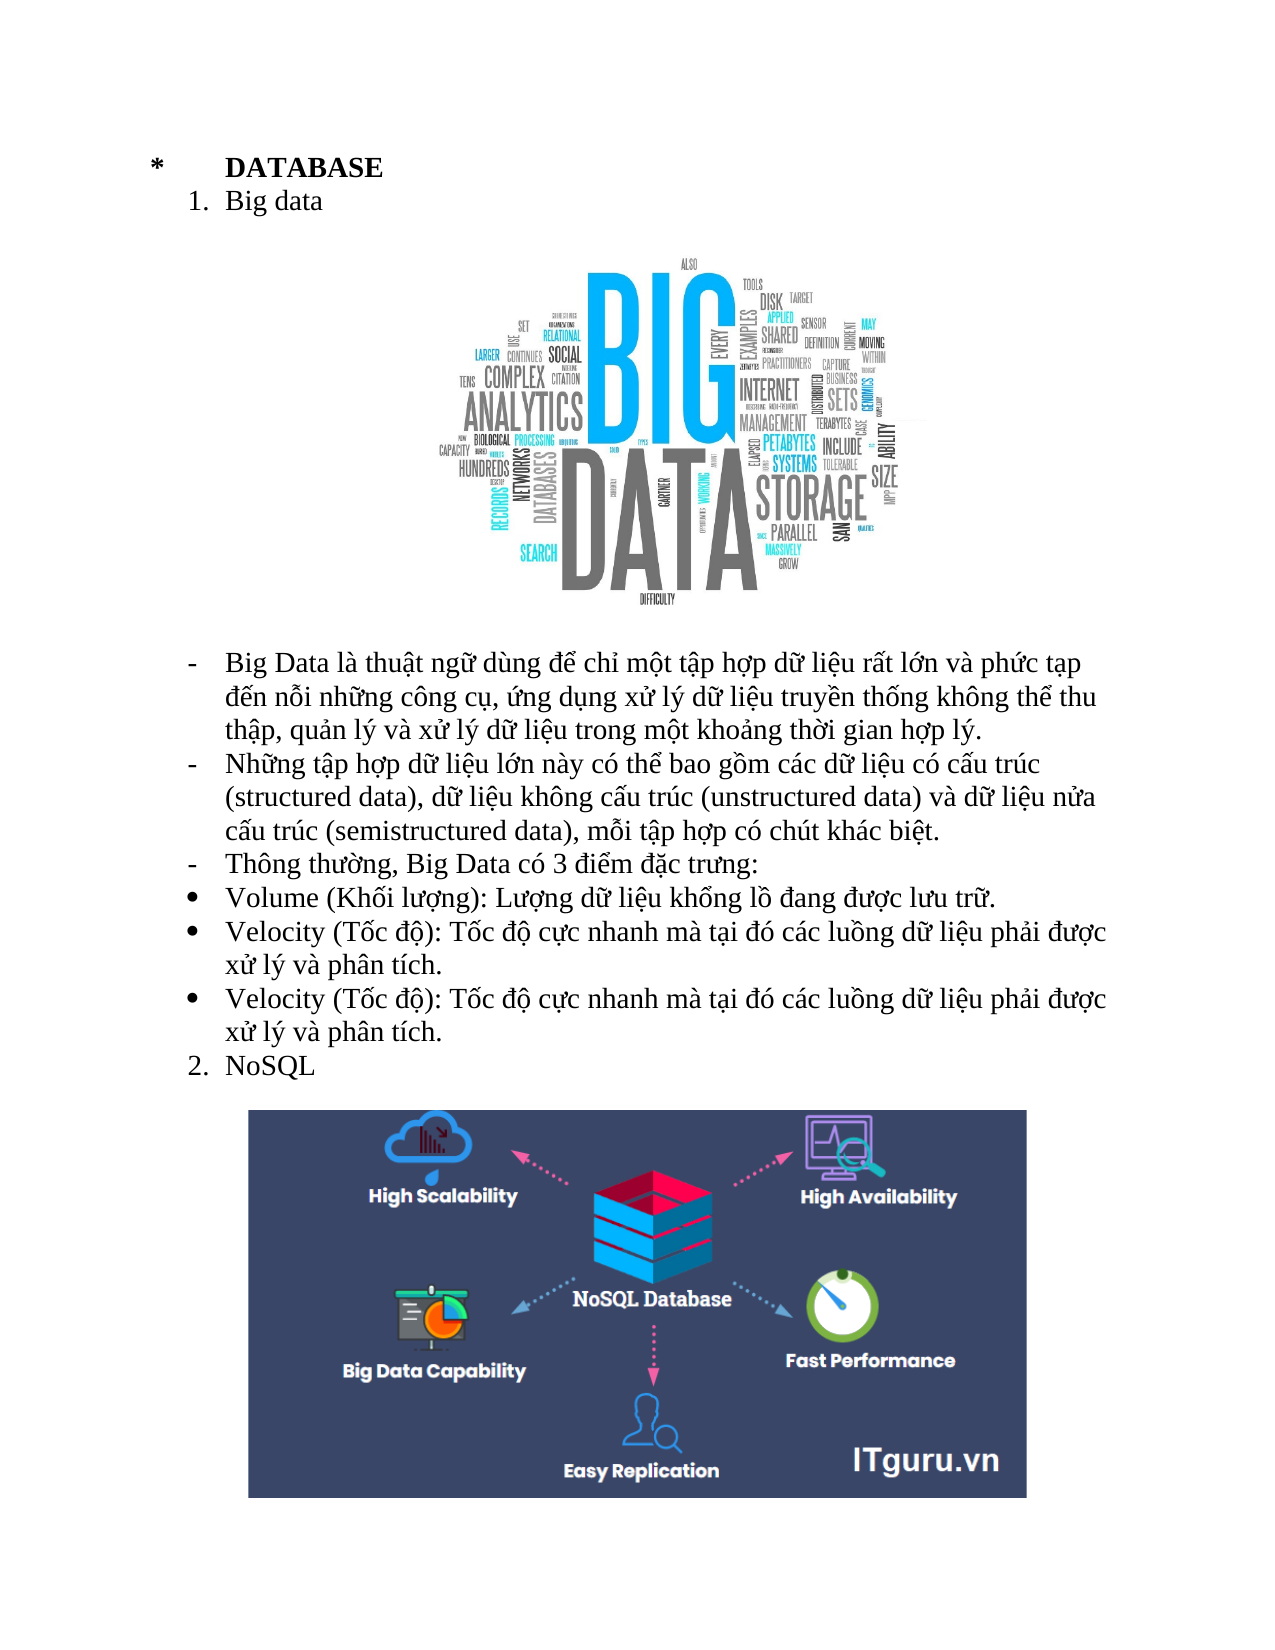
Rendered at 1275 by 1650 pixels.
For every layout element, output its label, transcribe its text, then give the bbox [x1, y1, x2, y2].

list Velocity (Tốc độ): Tốc độ cực nhanh mà tại đó các luồng dữ liệu phải được xử lý và phân tích. [187, 914, 1125, 981]
text * DATABASE [150, 150, 1125, 183]
list Những tập hợp dữ liệu lớn này có thể bao gồm các dữ liệu có cấu trúc (structured data), dữ liệu không cấu trúc (unstructured data) và dữ liệu nửa cấu trúc (semistructured data), mỗi tập hợp có chút khác biệt. [187, 746, 1125, 846]
list Velocity (Tốc độ): Tốc độ cực nhanh mà tại đó các luồng dữ liệu phải được xử lý và phân tích. [187, 981, 1125, 1048]
picture [248, 1110, 1027, 1498]
list NoSQL [187, 1048, 1125, 1082]
list Thông thường, Big Data có 3 điểm đặc trưng: [187, 846, 1125, 880]
list Big data [187, 183, 1125, 217]
list Volume (Khối lượng): Lượng dữ liệu khổng lồ đang được lưu trữ. [187, 880, 1125, 914]
picture [424, 217, 926, 646]
list Big Data là thuật ngữ dùng để chỉ một tập hợp dữ liệu rất lớn và phức tạp đến nỗi những công cụ, ứng dụng xử lý dữ liệu truyền thống không thể thu thập, quản lý và xử lý dữ liệu trong một khoảng thời gian hợp lý. [187, 645, 1125, 746]
